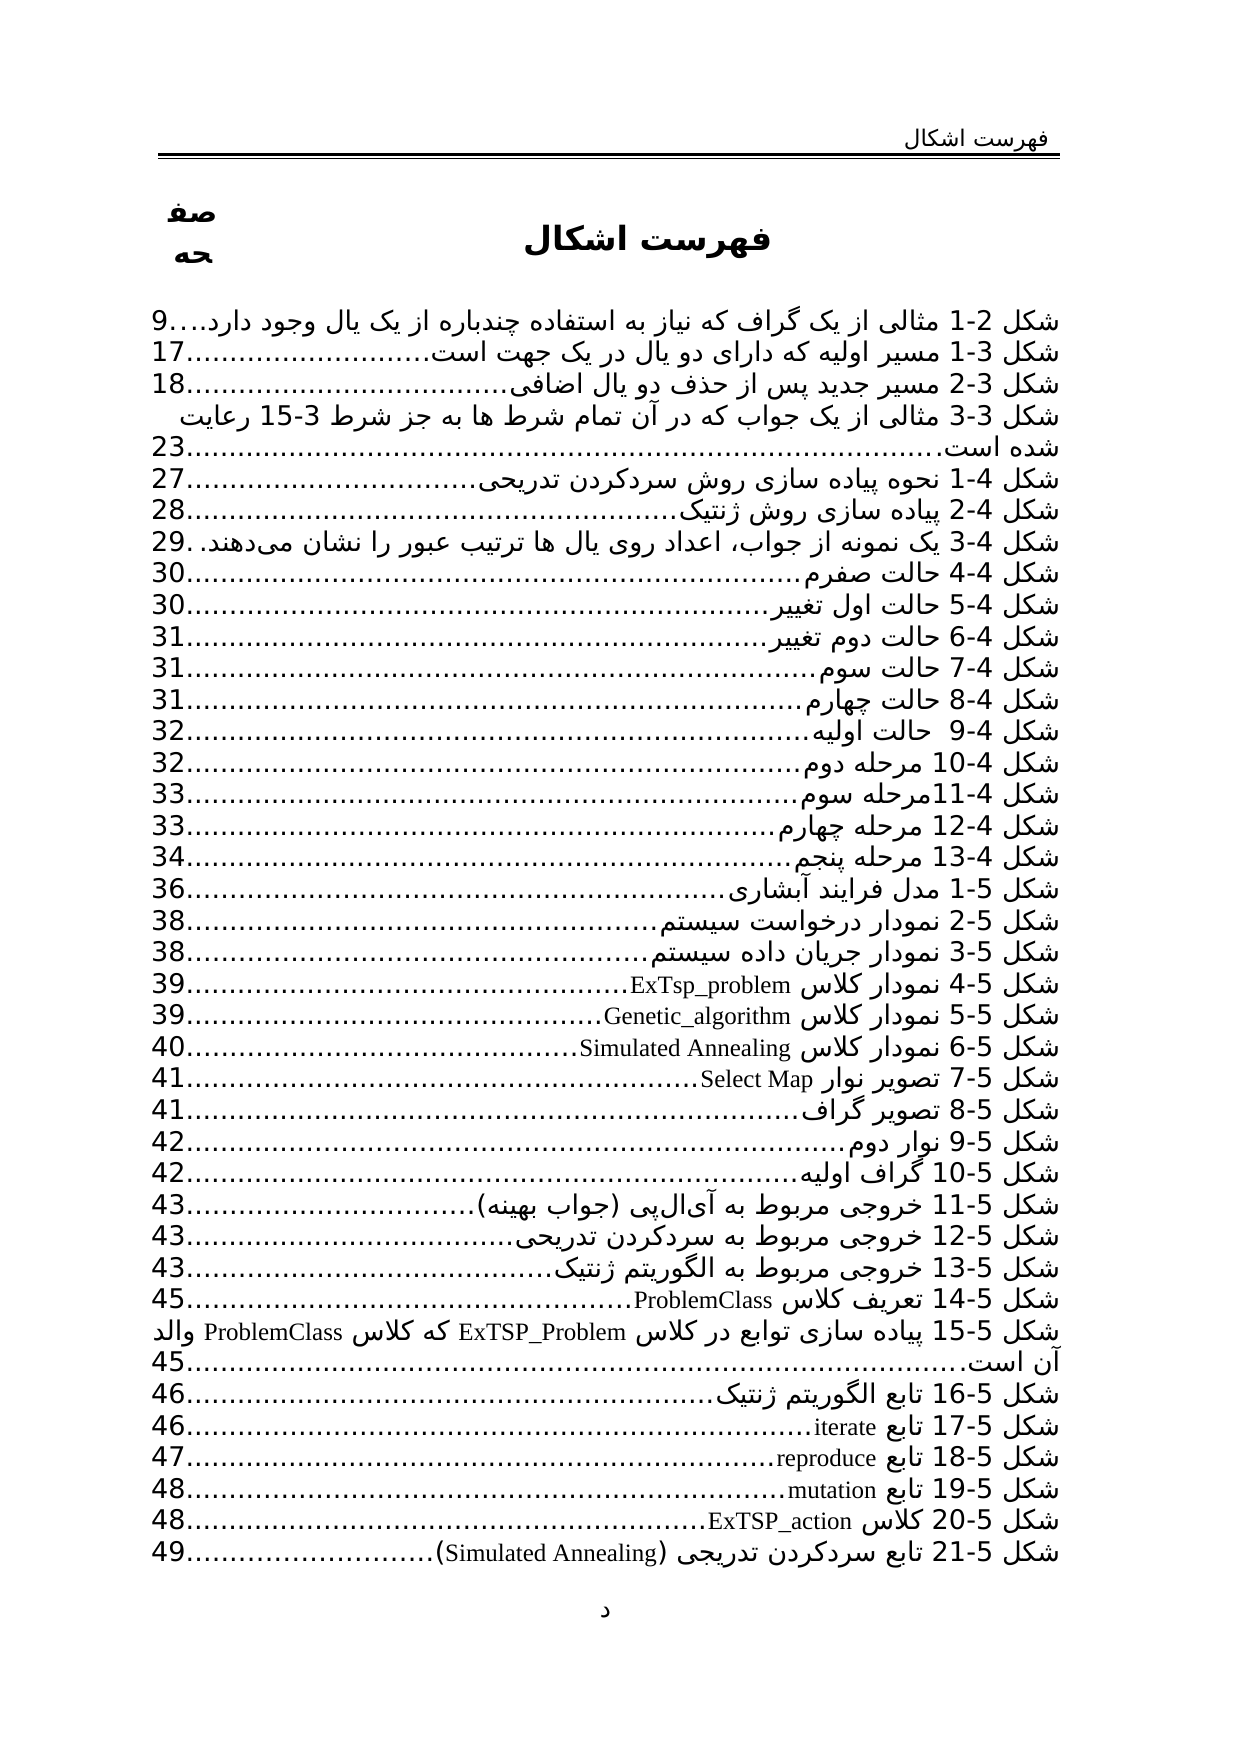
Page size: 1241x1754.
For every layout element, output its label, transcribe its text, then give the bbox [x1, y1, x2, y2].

text شکل ‏5-20 کلاس ExTSP_action 48 [150, 1504, 1060, 1536]
text شکل ‏5-9 نوار دوم 42 [150, 1126, 1060, 1157]
text شکل ‏5-11 خروجی مربوط به آی‌ال‌پی (جواب بهینه) 43 [150, 1189, 1060, 1221]
text شکل ‏5-12 خروجی مربوط به سردکردن تدریحی 43 [150, 1221, 1060, 1252]
text شکل ‏4-3 یک نمونه از جواب، اعداد روی یال ها ترتیب عبور را نشان می‌‎دهند 29 [150, 526, 1060, 558]
text شکل ‏5-3 نمودار جریان داده سیستم 38 [150, 936, 1060, 968]
text شکل ‏5-16 تابع الگوریتم ژنتیک 46 [150, 1378, 1060, 1410]
text شکل ‏5-7 تصویر نوار Select Map 41 [150, 1063, 1060, 1094]
text شکل ‏5-14 تعریف کلاس ProblemClass 45 [150, 1284, 1060, 1315]
text شکل ‏4-9 حالت اولیه 32 [150, 716, 1060, 747]
text شکل ‏5-4 نمودار کلاس ExTsp_problem 39 [150, 968, 1060, 999]
text شکل ‏3-1 مسیر اولیه که دارای دو یال در یک جهت است. 17 [150, 337, 1060, 368]
text شکل ‏5-6 نمودار کلاس Simulated Annealing 40 [150, 1031, 1060, 1063]
text شکل ‏5-19 تابع mutation 48 [150, 1473, 1060, 1504]
text شکل ‏5-2 نمودار درخواست سیستم 38 [150, 905, 1060, 936]
text شکل ‏4-6 حالت دوم تغییر 31 [150, 621, 1060, 652]
text شکل ‏5-17 تابع iterate 46 [150, 1410, 1060, 1441]
text شکل ‏4-5 حالت اول تغییر 30 [150, 589, 1060, 621]
text شکل ‏4-7 حالت سوم 31 [150, 652, 1060, 684]
text شکل ‏5-8 تصویر گراف 41 [150, 1094, 1060, 1126]
text شکل ‏5-15 پیاده سازی توابع در کلاس ExTSP_Problem که کلاس ProblemClass والد آن است. 45 [150, 1315, 1060, 1378]
text شکل ‏2-1 مثالی از یک گراف که نیاز به استفاده چندباره از یک یال وجود دارد. 9 [150, 305, 1060, 337]
text شکل ‏5-21 تابع سردکردن تدریجی (Simulated Annealing) 49 [150, 1536, 1060, 1568]
text شکل ‏5-5 نمودار کلاس Genetic_algorithm 39 [150, 999, 1060, 1031]
text شکل ‏3-2 مسیر جدید پس از حذف دو یال اضافی 18 [150, 368, 1060, 400]
text شکل ‏4-11مرحله سوم 33 [150, 779, 1060, 810]
text شکل ‏4-2 پیاده سازی روش ژنتیک 28 [150, 494, 1060, 526]
text شکل ‏3-3 مثالی از یک جواب که در آن تمام شرط ها به جز شرط 3-15 رعایت شده است. 23 [150, 400, 1060, 463]
text شکل ‏4-4 حالت صفرم 30 [150, 558, 1060, 589]
text شکل ‏4-1 نحوه پیاده سازی روش سردکردن تدریحی 27 [150, 463, 1060, 494]
text شکل ‏5-10 گراف اولیه 42 [150, 1157, 1060, 1189]
text شکل ‏4-8 حالت چهارم 31 [150, 684, 1060, 716]
text شکل ‏5-13 خروجی مربوط به الگوریتم ژنتیک 43 [150, 1252, 1060, 1284]
text شکل ‏4-13 مرحله پنجم 34 [150, 842, 1060, 873]
text شکل ‏4-10 مرحله دوم 32 [150, 747, 1060, 779]
table_header فهرست اشكال [235, 196, 1060, 276]
text شکل ‏5-18 تابع reproduce 47 [150, 1441, 1060, 1473]
text شکل ‏5-1 مدل فرایند آبشاری 36 [150, 873, 1060, 905]
table_header صفحه [150, 196, 235, 276]
text شکل ‏4-12 مرحله چهارم 33 [150, 810, 1060, 842]
